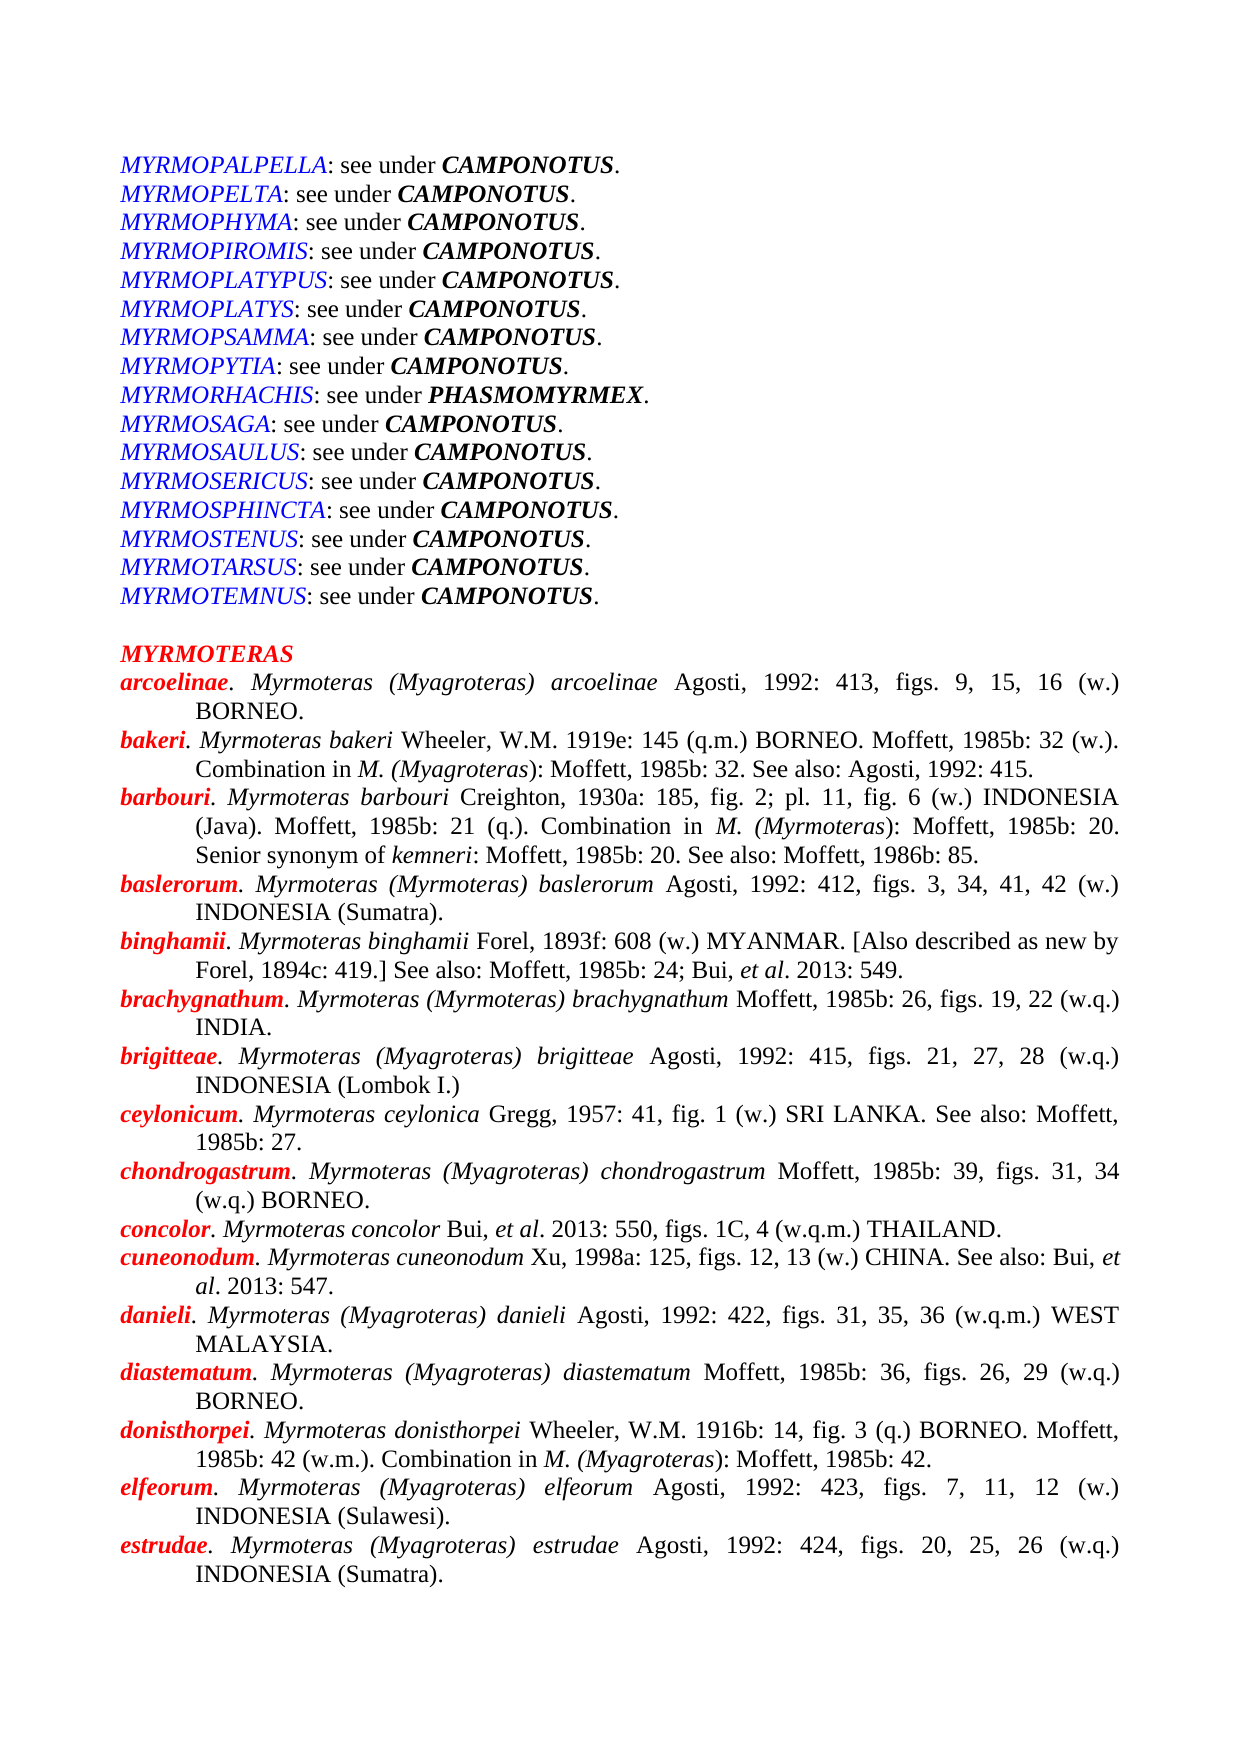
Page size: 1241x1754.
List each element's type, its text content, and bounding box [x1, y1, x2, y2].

text barbouri. Myrmoteras barbouri Creighton, 1930a: 185, fig. 2; pl. 11, fig. 6 (w.) INDONESIA (Java). Moffett, 1985b: 21 (q.). Combination in M. (Myrmoteras): Moffett, 1985b: 20. Senior synonym of kemneri: Moffett, 1985b: 20. See also: Moffett, 1986b: 85. [120, 782, 1120, 869]
text ceylonicum. Myrmoteras ceylonica Gregg, 1957: 41, fig. 1 (w.) SRI LANKA. See also: Moffett, 1985b: 27. [120, 1099, 1120, 1156]
text MYRMOPLATYS: see under CAMPONOTUS. [120, 294, 1120, 322]
text MYRMOSERICUS: see under CAMPONOTUS. [120, 466, 1120, 495]
text bakeri. Myrmoteras bakeri Wheeler, W.M. 1919e: 145 (q.m.) BORNEO. Moffett, 1985b: 32 (w.). Combination in M. (Myagroteras): Moffett, 1985b: 32. See also: Agosti, 1992: 415. [120, 725, 1120, 782]
text MYRMOSPHINCTA: see under CAMPONOTUS. [120, 495, 1120, 524]
text MYRMOSAULUS: see under CAMPONOTUS. [120, 437, 1120, 466]
text binghamii. Myrmoteras binghamii Forel, 1893f: 608 (w.) MYANMAR. [Also described as new by Forel, 1894c: 419.] See also: Moffett, 1985b: 24; Bui, et al. 2013: 549. [120, 926, 1120, 984]
text MYRMOPLATYPUS: see under CAMPONOTUS. [120, 265, 1120, 294]
text elfeorum. Myrmoteras (Myagroteras) elfeorum Agosti, 1992: 423, figs. 7, 11, 12 (w.) INDONESIA (Sulawesi). [120, 1472, 1120, 1530]
text MYRMOPALPELLA: see under CAMPONOTUS. [120, 150, 1120, 179]
text brigitteae. Myrmoteras (Myagroteras) brigitteae Agosti, 1992: 415, figs. 21, 27, 28 (w.q.) INDONESIA (Lombok I.) [120, 1041, 1120, 1099]
text diastematum. Myrmoteras (Myagroteras) diastematum Moffett, 1985b: 36, figs. 26, 29 (w.q.) BORNEO. [120, 1357, 1120, 1415]
text MYRMOSAGA: see under CAMPONOTUS. [120, 409, 1120, 437]
text MYRMOTEMNUS: see under CAMPONOTUS. [120, 581, 1120, 610]
text danieli. Myrmoteras (Myagroteras) danieli Agosti, 1992: 422, figs. 31, 35, 36 (w.q.m.) WEST MALAYSIA. [120, 1300, 1120, 1357]
text concolor. Myrmoteras concolor Bui, et al. 2013: 550, figs. 1C, 4 (w.q.m.) THAILAND. [120, 1214, 1120, 1242]
text MYRMOSTENUS: see under CAMPONOTUS. [120, 524, 1120, 552]
text MYRMOPYTIA: see under CAMPONOTUS. [120, 351, 1120, 380]
text arcoelinae. Myrmoteras (Myagroteras) arcoelinae Agosti, 1992: 413, figs. 9, 15, 16 (w.) BORNEO. [120, 667, 1120, 725]
text MYRMORHACHIS: see under PHASMOMYRMEX. [120, 380, 1120, 409]
text baslerorum. Myrmoteras (Myrmoteras) baslerorum Agosti, 1992: 412, figs. 3, 34, 41, 42 (w.) INDONESIA (Sumatra). [120, 869, 1120, 926]
text cuneonodum. Myrmoteras cuneonodum Xu, 1998a: 125, figs. 12, 13 (w.) CHINA. See also: Bui, et al. 2013: 547. [120, 1242, 1120, 1300]
text MYRMOPSAMMA: see under CAMPONOTUS. [120, 322, 1120, 351]
text MYRMOPHYMA: see under CAMPONOTUS. [120, 207, 1120, 236]
text chondrogastrum. Myrmoteras (Myagroteras) chondrogastrum Moffett, 1985b: 39, figs. 31, 34 (w.q.) BORNEO. [120, 1156, 1120, 1214]
text donisthorpei. Myrmoteras donisthorpei Wheeler, W.M. 1916b: 14, fig. 3 (q.) BORNEO. Moffett, 1985b: 42 (w.m.). Combination in M. (Myagroteras): Moffett, 1985b: 42. [120, 1415, 1120, 1472]
text MYRMOTARSUS: see under CAMPONOTUS. [120, 552, 1120, 581]
text estrudae. Myrmoteras (Myagroteras) estrudae Agosti, 1992: 424, figs. 20, 25, 26 (w.q.) INDONESIA (Sumatra). [120, 1530, 1120, 1587]
text MYRMOTERAS [120, 639, 1120, 667]
text MYRMOPIROMIS: see under CAMPONOTUS. [120, 236, 1120, 265]
text MYRMOPELTA: see under CAMPONOTUS. [120, 179, 1120, 207]
text brachygnathum. Myrmoteras (Myrmoteras) brachygnathum Moffett, 1985b: 26, figs. 19, 22 (w.q.) INDIA. [120, 984, 1120, 1041]
